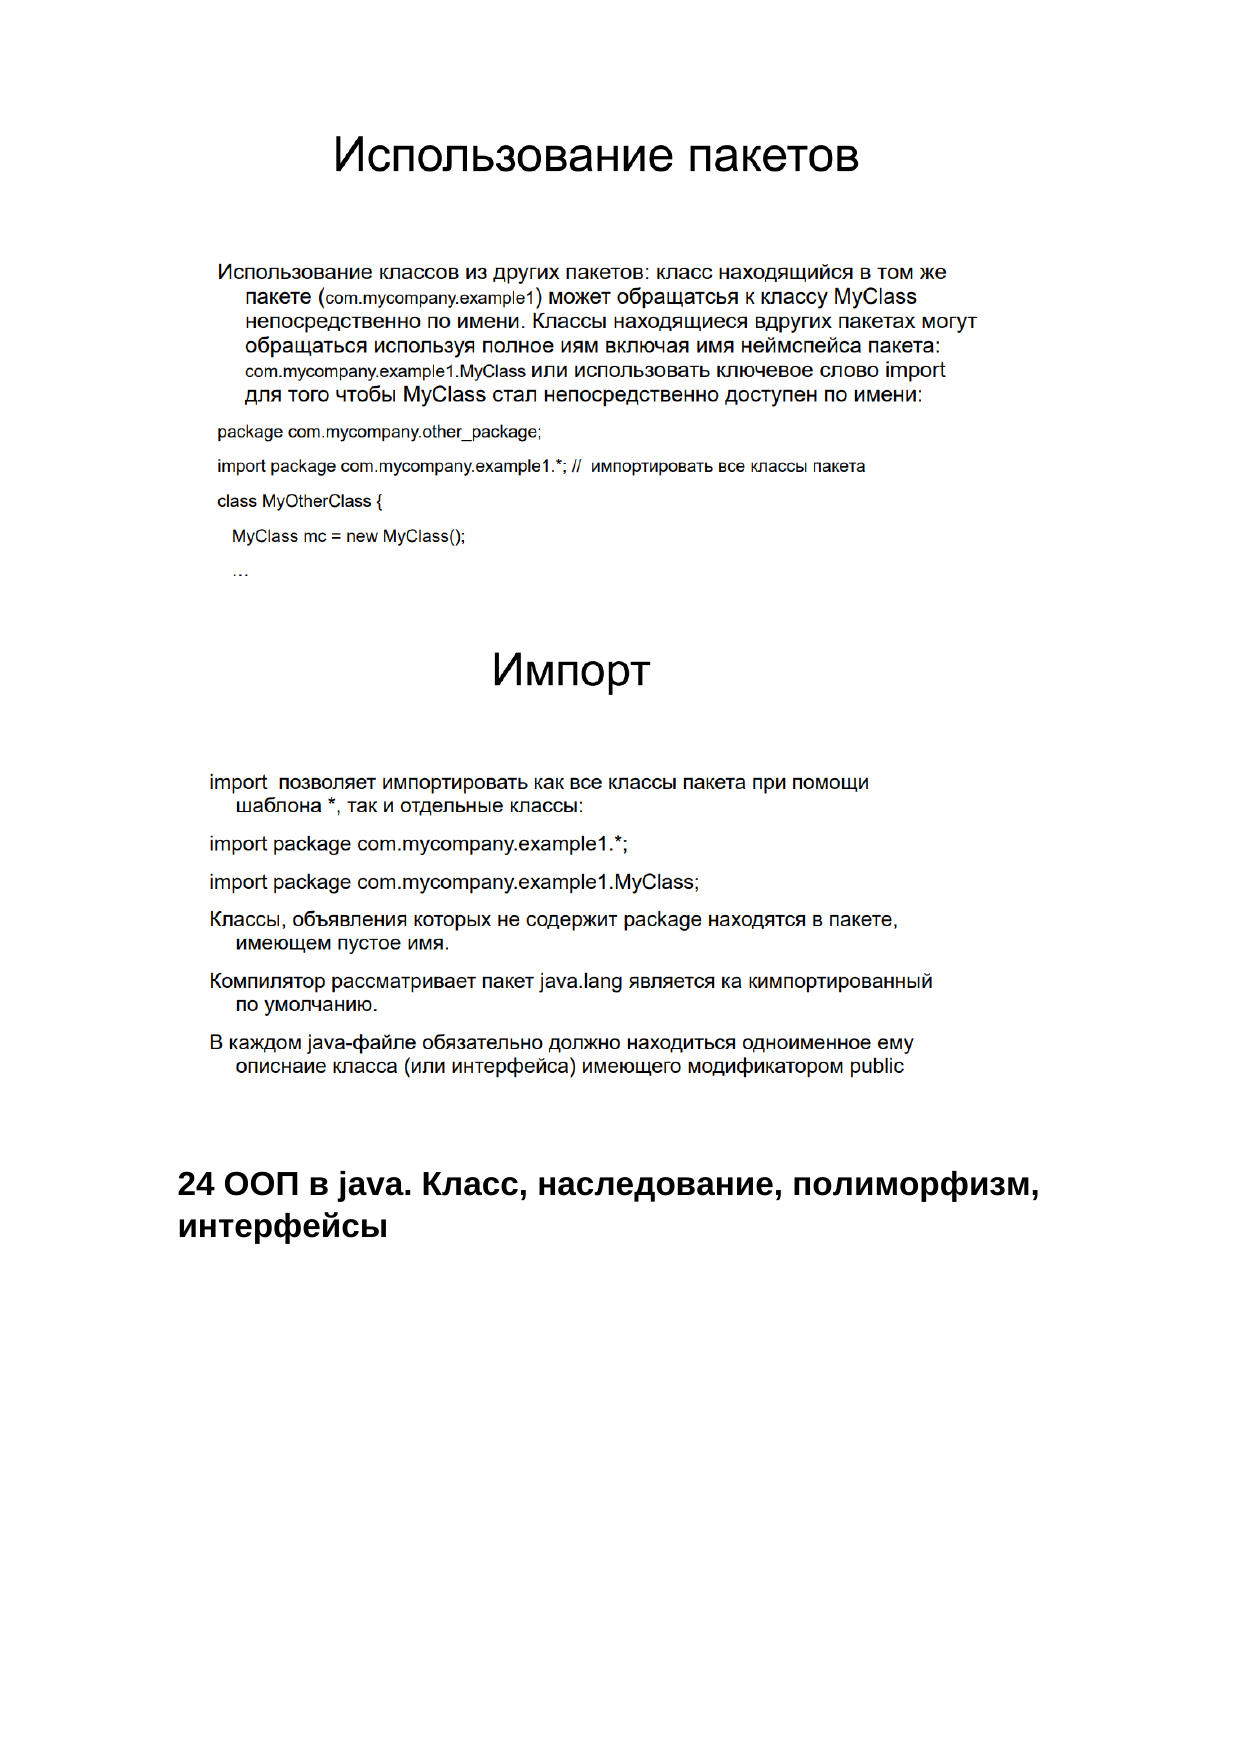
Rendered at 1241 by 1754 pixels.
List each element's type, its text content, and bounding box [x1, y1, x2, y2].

text 24 ООП в java. Класс, наследование, полиморфизм, интерфейсы [177, 1164, 1152, 1244]
picture [177, 118, 1009, 610]
picture [177, 628, 954, 1116]
